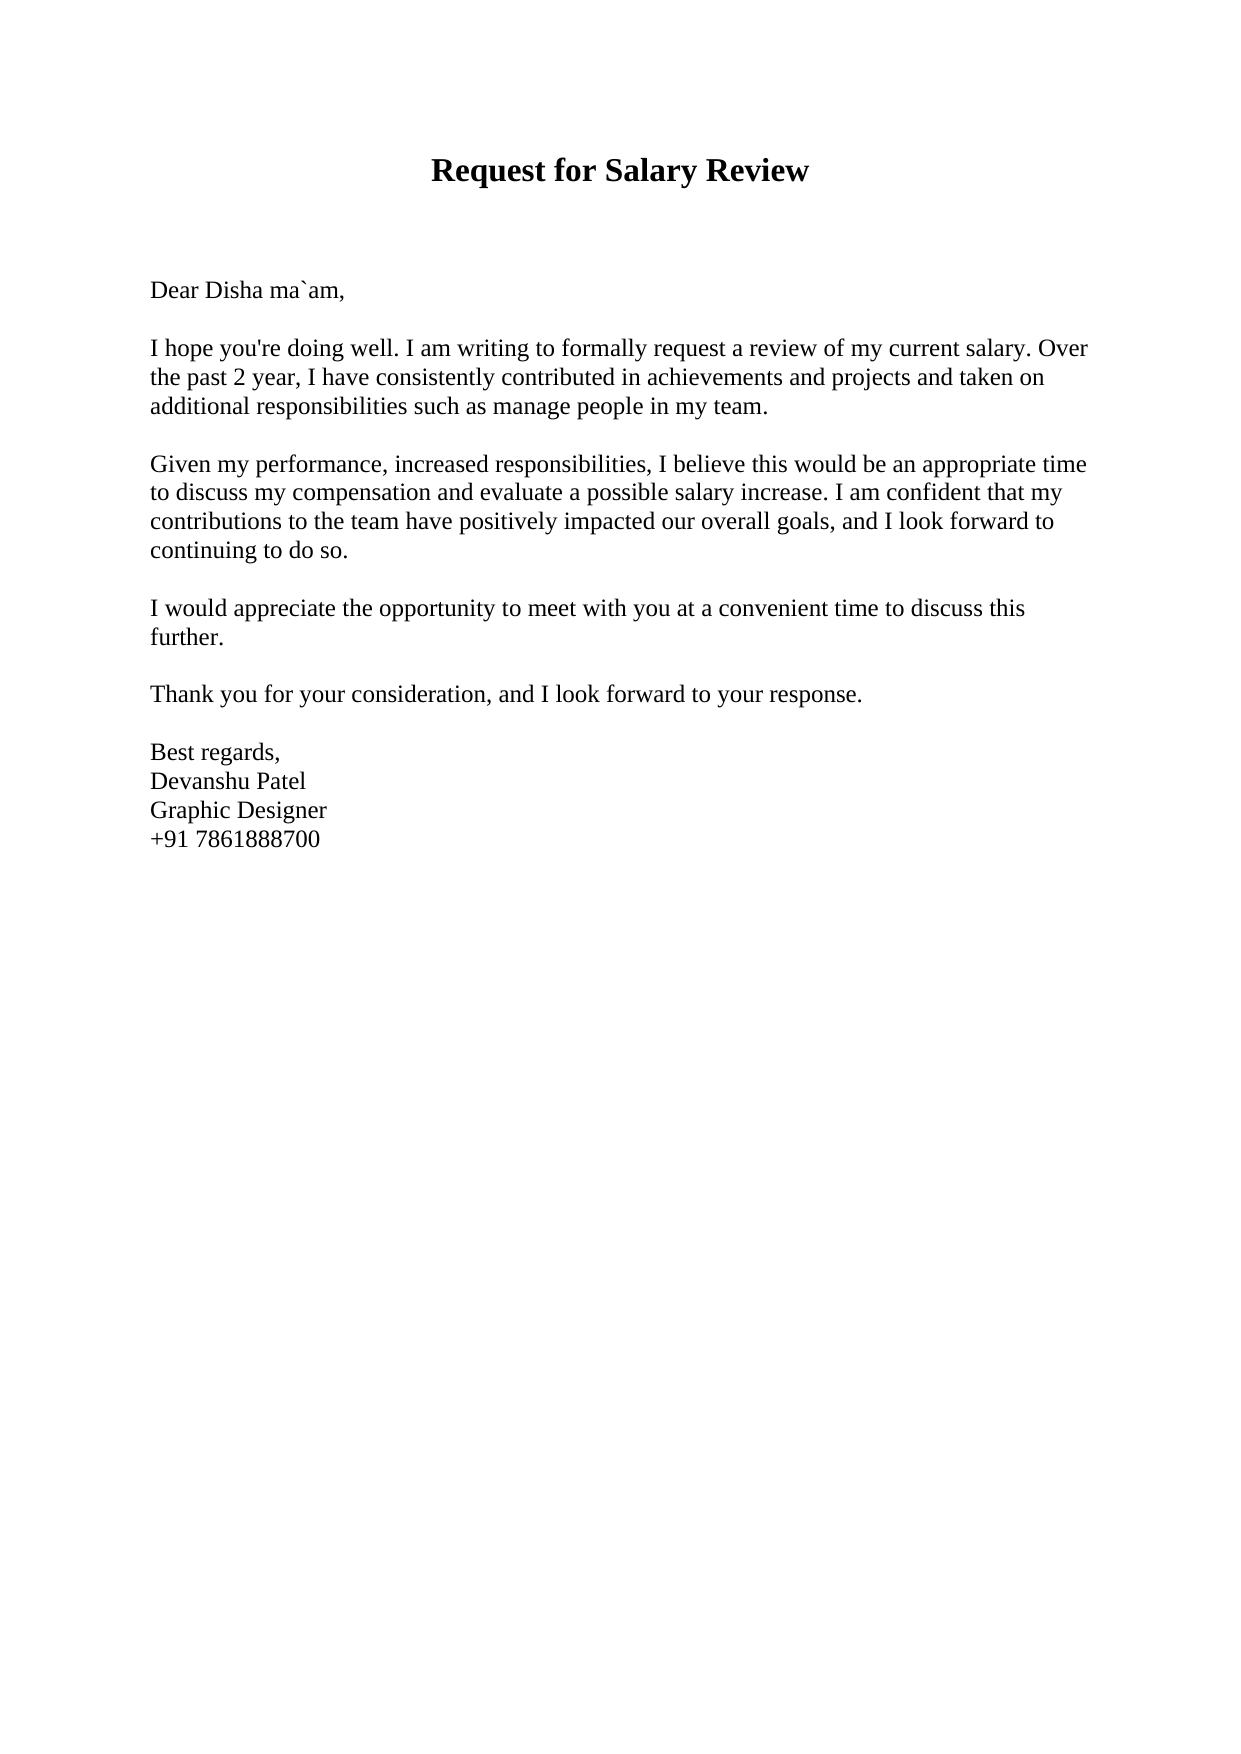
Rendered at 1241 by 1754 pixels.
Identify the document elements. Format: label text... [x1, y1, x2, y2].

text Dear Disha ma`am, [150, 275, 1090, 304]
text Thank you for your consideration, and I look forward to your response. [150, 679, 1090, 708]
text Given my performance, increased responsibilities, I believe this would be an appropriate time to discuss my compensation and evaluate a possible salary increase. I am confident that my contributions to the team have positively impacted our overall goals, and I look forward to continuing to do so. [150, 449, 1090, 564]
text Best regards, Devanshu Patel Graphic Designer +91 7861888700 [150, 737, 1090, 852]
text I would appreciate the opportunity to meet with you at a convenient time to discuss this further. [150, 593, 1090, 650]
text Request for Salary Review [150, 150, 1090, 188]
text I hope you're doing well. I am writing to formally request a review of my current salary. Over the past 2 year, I have consistently contributed in achievements and projects and taken on additional responsibilities such as manage people in my team. [150, 333, 1090, 419]
